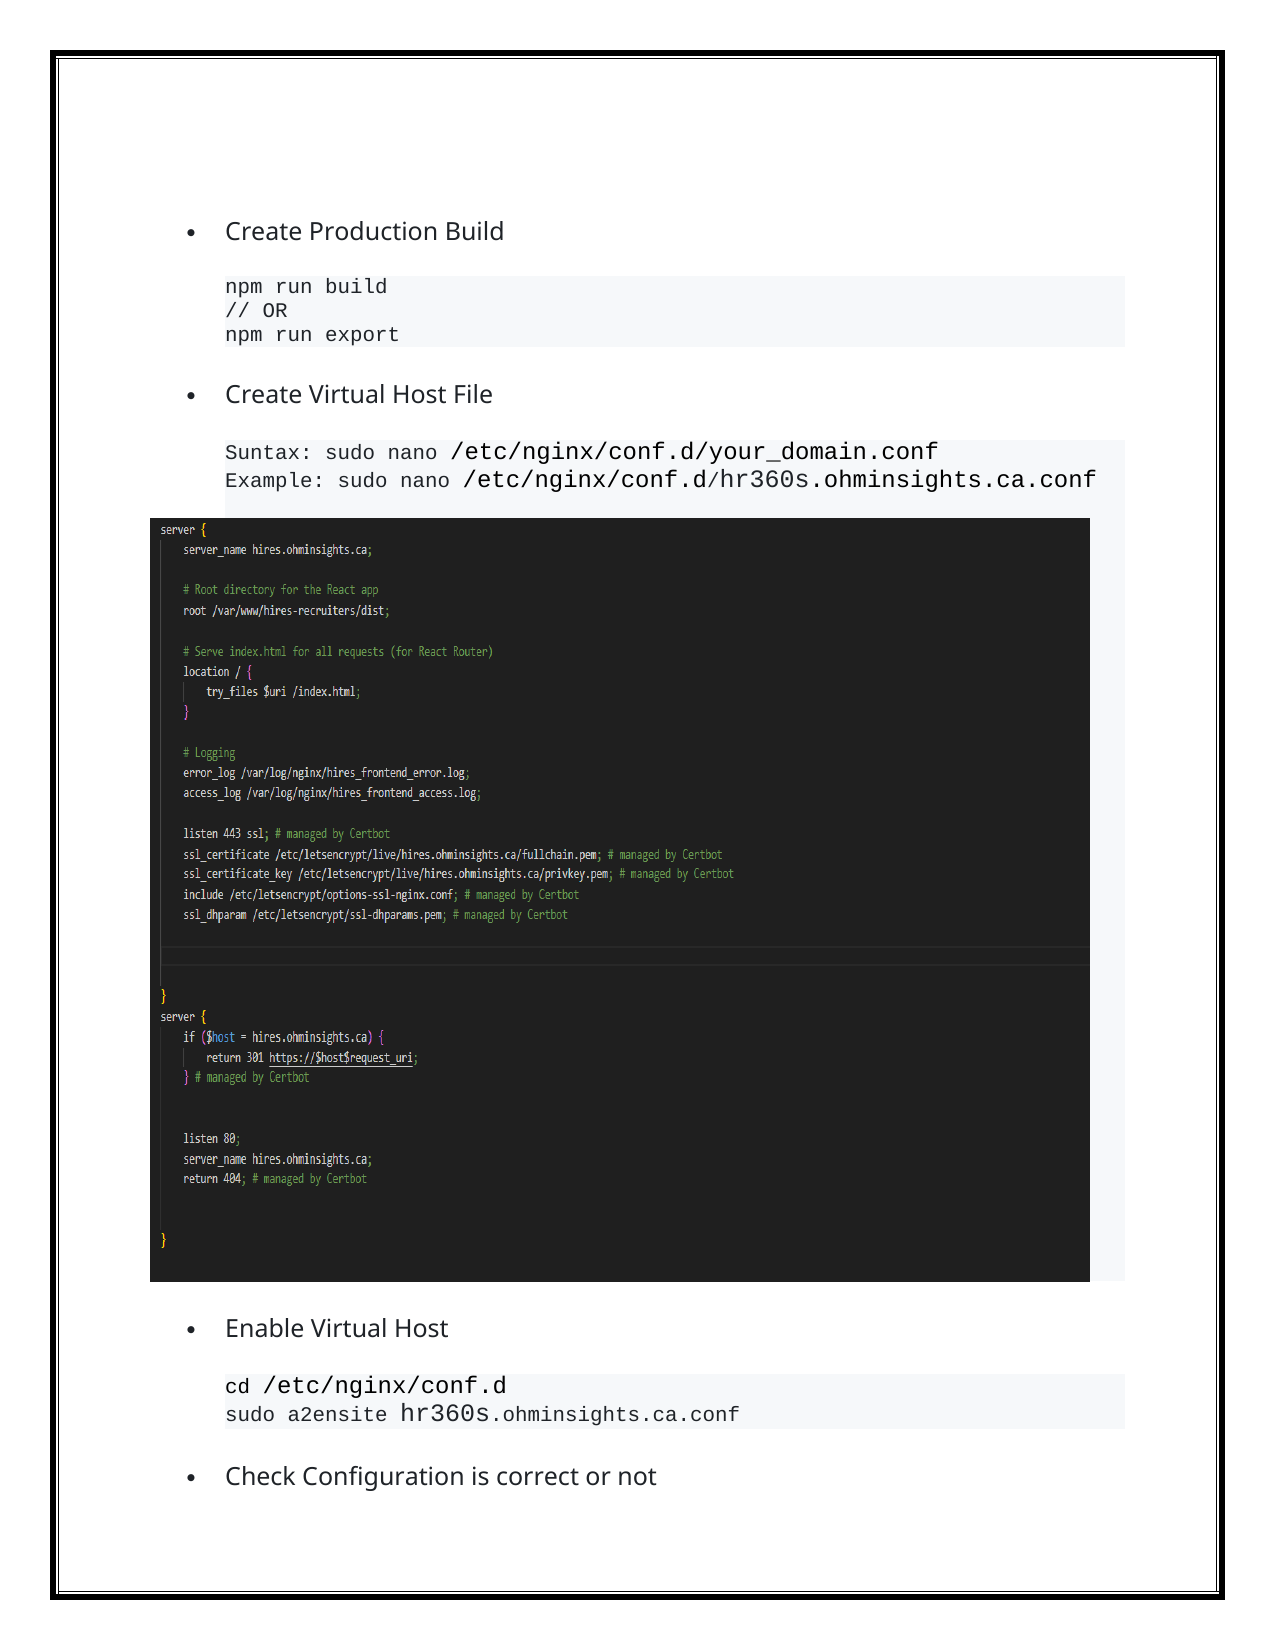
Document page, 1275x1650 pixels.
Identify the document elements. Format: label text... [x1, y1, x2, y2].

picture [150, 518, 1090, 1282]
list Create Virtual Host File [187, 377, 1125, 411]
list Create Production Build [187, 213, 1125, 247]
list Enable Virtual Host [187, 1311, 1125, 1345]
text Example: sudo nano /etc/nginx/conf.d/hr360s.ohminsights.ca.conf [225, 467, 1125, 495]
text sudo a2ensite hr360s.ohminsights.ca.conf [225, 1401, 1125, 1429]
text // OR [225, 300, 1125, 324]
list Check Configuration is correct or not [187, 1458, 1125, 1493]
text npm run export [225, 324, 1125, 347]
text Suntax: sudo nano /etc/nginx/conf.d/your_domain.conf [225, 440, 1125, 467]
text npm run build [225, 276, 1125, 300]
text cd /etc/nginx/conf.d [225, 1374, 1125, 1401]
